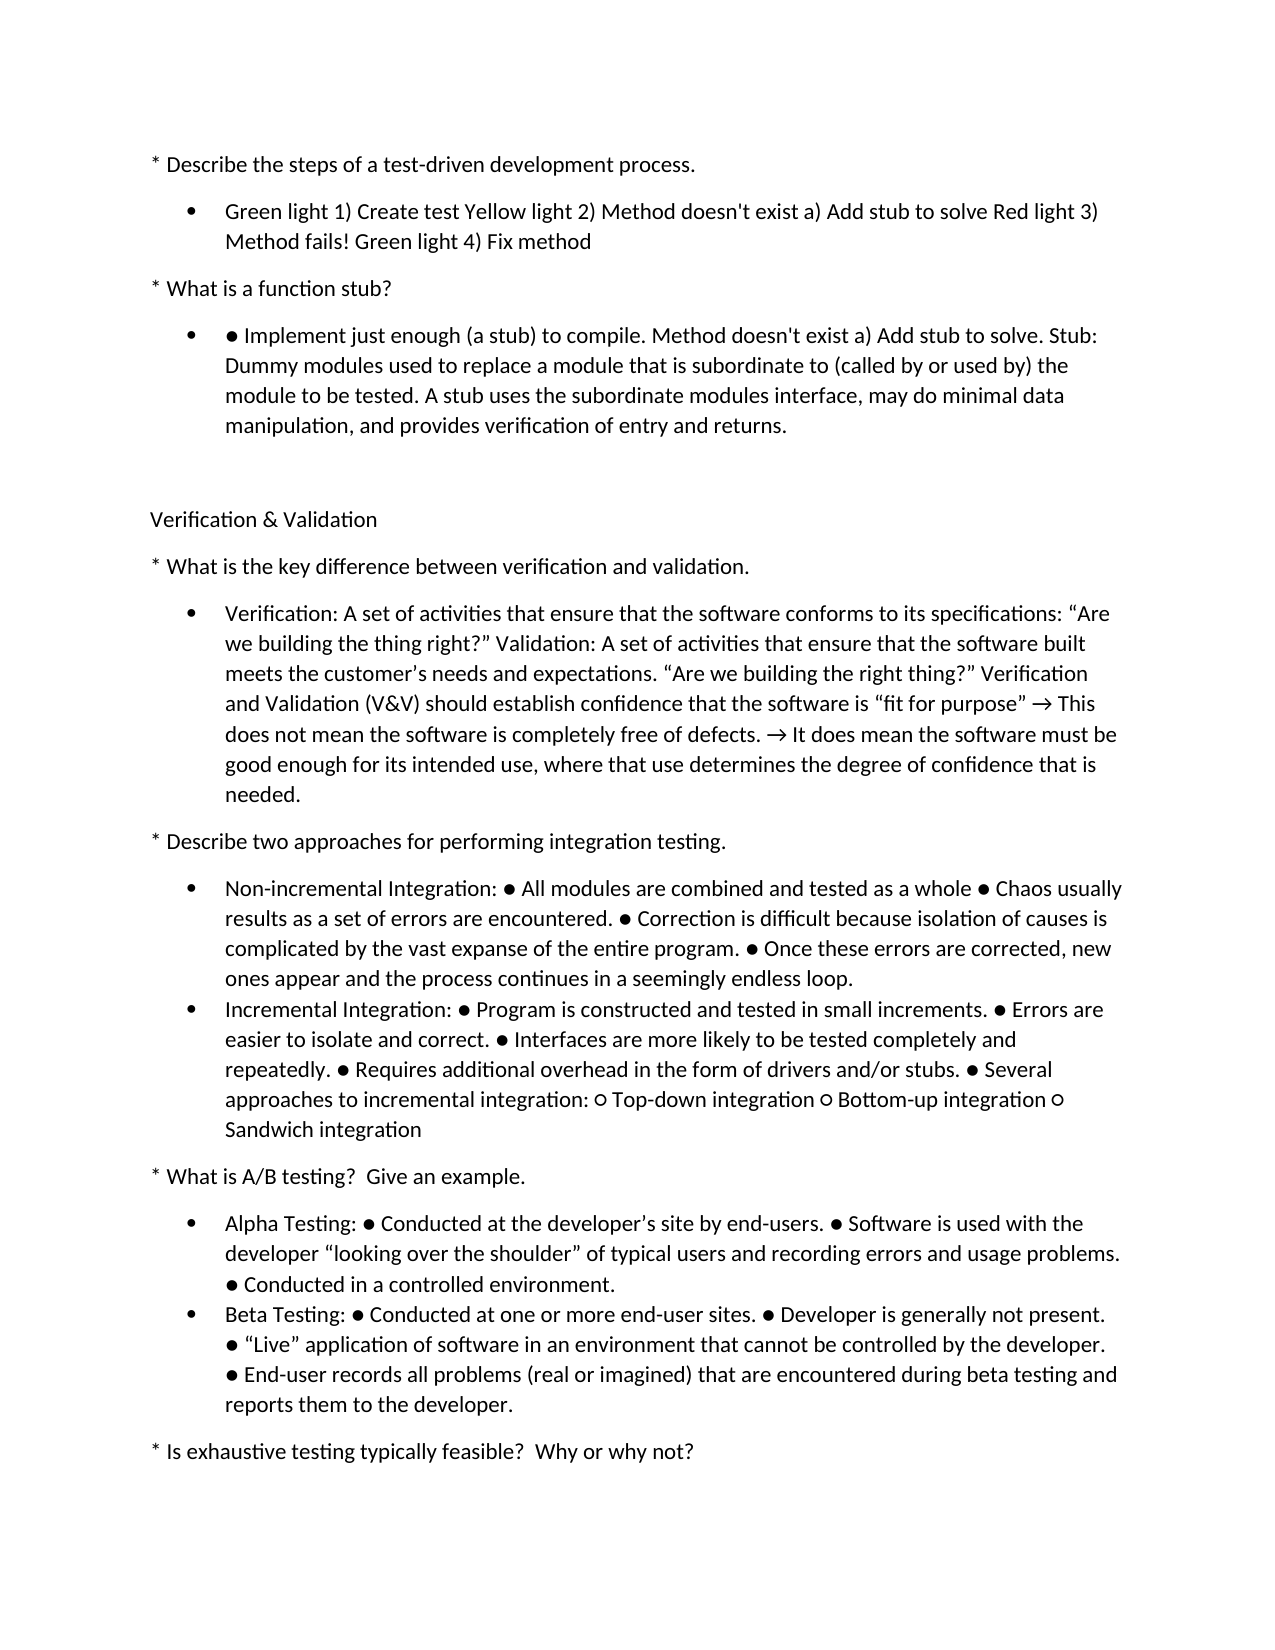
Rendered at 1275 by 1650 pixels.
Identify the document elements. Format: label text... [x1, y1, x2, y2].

list Incremental Integration: ● Program is constructed and tested in small increments. ● Errors are easier to isolate and correct. ● Interfaces are more likely to be tested completely and repeatedly. ● Requires additional overhead in the form of drivers and/or stubs. ● Several approaches to incremental integration: ○ Top-down integration ○ Bottom-up integration ○ Sandwich integration [187, 995, 1125, 1144]
text Verification & Validation [150, 505, 1125, 533]
text * Describe the steps of a test-driven development process. [150, 150, 1125, 178]
text * What is A/B testing? Give an example. [150, 1162, 1125, 1191]
text * Describe two approaches for performing integration testing. [150, 827, 1125, 855]
text * What is the key difference between verification and validation. [150, 552, 1125, 580]
list Non-incremental Integration: ● All modules are combined and tested as a whole ● Chaos usually results as a set of errors are encountered. ● Correction is difficult because isolation of causes is complicated by the vast expanse of the entire program. ● Once these errors are corrected, new ones appear and the process continues in a seemingly endless loop. [187, 874, 1125, 993]
list ● Implement just enough (a stub) to compile. Method doesn't exist a) Add stub to solve. Stub: Dummy modules used to replace a module that is subordinate to (called by or used by) the module to be tested. A stub uses the subordinate modules interface, may do minimal data manipulation, and provides verification of entry and returns. [187, 321, 1125, 439]
list Alpha Testing: ● Conducted at the developer’s site by end-users. ● Software is used with the developer “looking over the shoulder” of typical users and recording errors and usage problems. ● Conducted in a controlled environment. [187, 1209, 1125, 1298]
text * What is a function stub? [150, 274, 1125, 302]
list Beta Testing: ● Conducted at one or more end-user sites. ● Developer is generally not present. ● “Live” application of software in an environment that cannot be controlled by the developer. ● End-user records all problems (real or imagined) that are encountered during beta testing and reports them to the developer. [187, 1300, 1125, 1419]
list Verification: A set of activities that ensure that the software conforms to its specifications: “Are we building the thing right?” Validation: A set of activities that ensure that the software built meets the customer’s needs and expectations. “Are we building the right thing?” Verification and Validation (V&V) should establish confidence that the software is “fit for purpose” → This does not mean the software is completely free of defects. → It does mean the software must be good enough for its intended use, where that use determines the degree of confidence that is needed. [187, 599, 1125, 808]
text * Is exhaustive testing typically feasible? Why or why not? [150, 1437, 1125, 1466]
list Green light 1) Create test Yellow light 2) Method doesn't exist a) Add stub to solve Red light 3) Method fails! Green light 4) Fix method [187, 197, 1125, 255]
